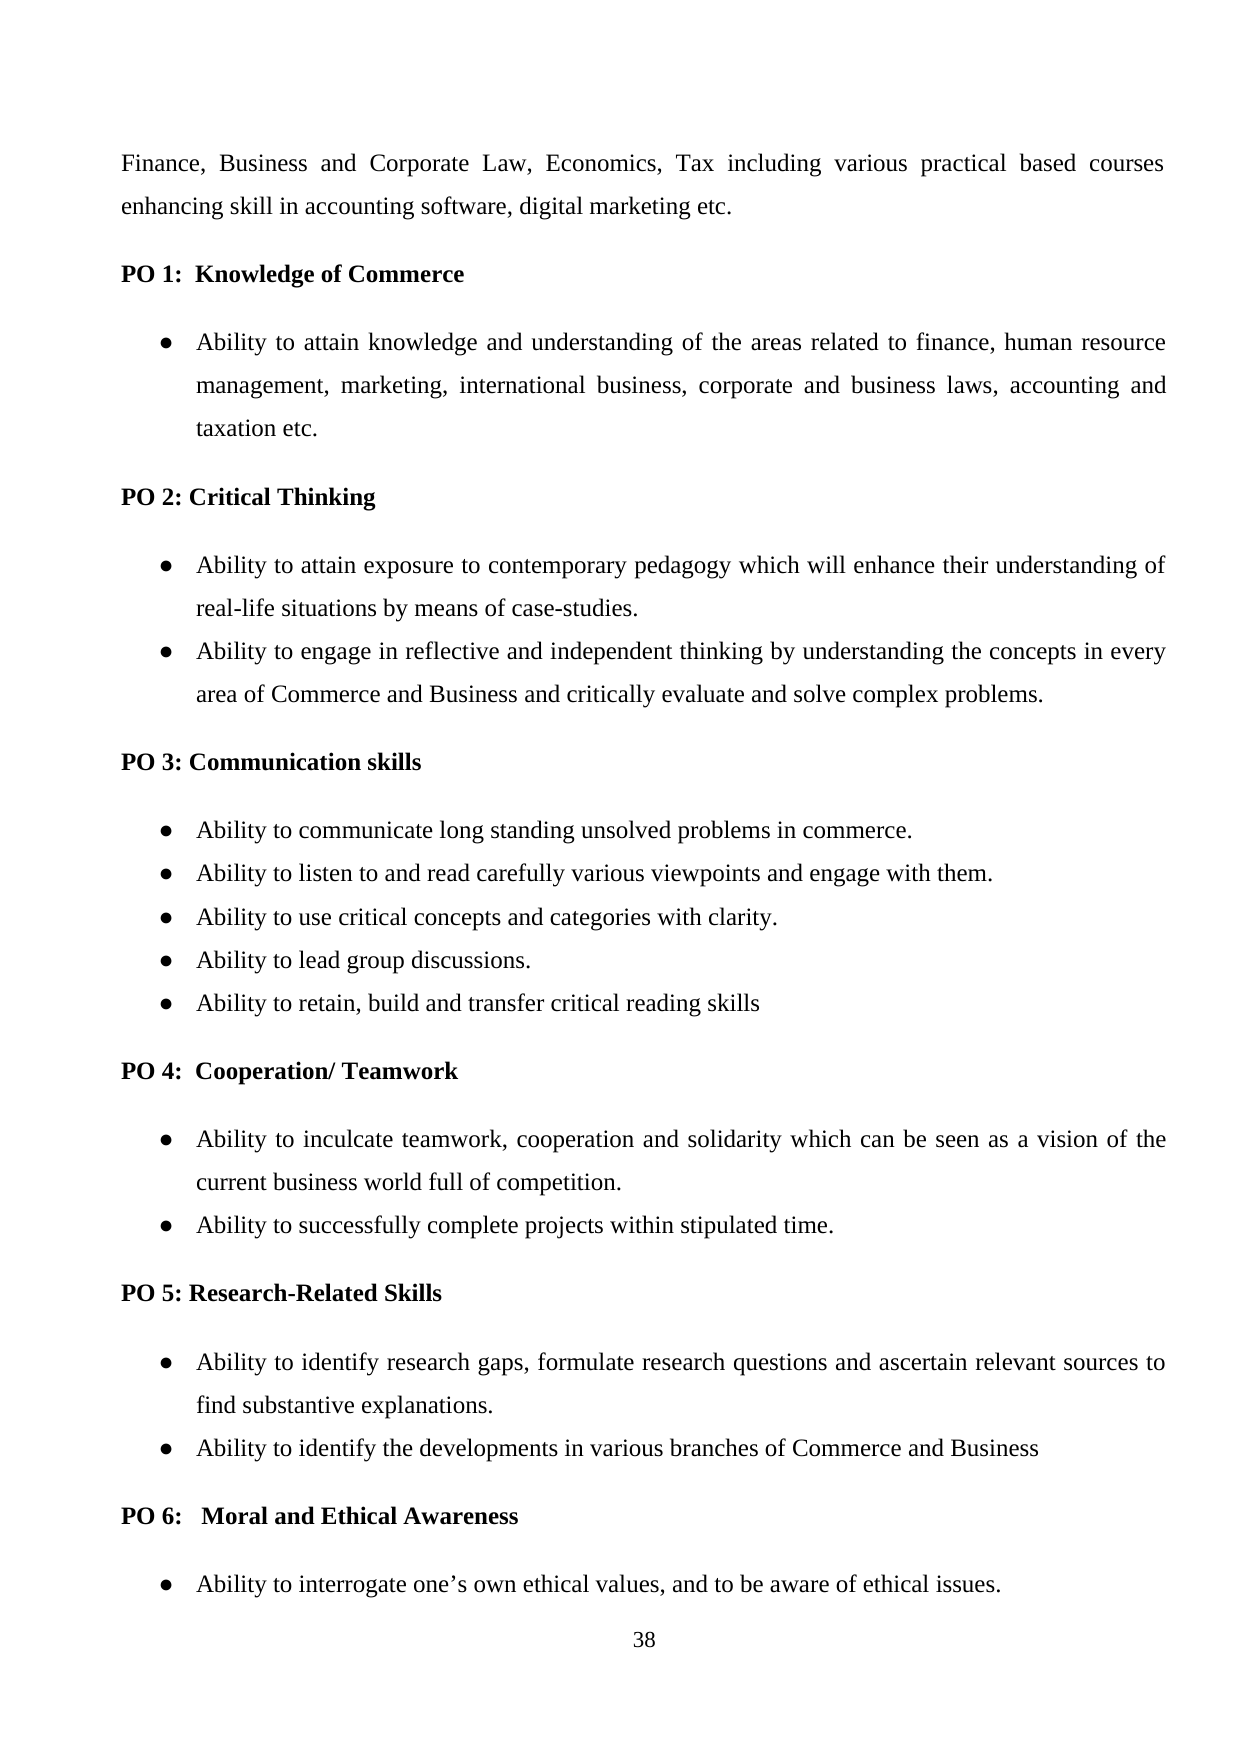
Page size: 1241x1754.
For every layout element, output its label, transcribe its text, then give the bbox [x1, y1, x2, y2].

list Ability to identify research gaps, formulate research questions and ascertain relevant sources to find substantive explanations. [158, 1347, 1167, 1418]
list Ability to identify the developments in various branches of Commerce and Business [158, 1433, 1167, 1462]
text PO 1: Knowledge of Commerce [121, 259, 1167, 288]
text PO 4: Cooperation/ Teamwork [121, 1056, 1167, 1085]
text PO 2: Critical Thinking [121, 482, 1167, 510]
list Ability to attain exposure to contemporary pedagogy which will enhance their understanding of real-life situations by means of case-studies. [158, 550, 1167, 622]
list Ability to engage in reflective and independent thinking by understanding the concepts in every area of Commerce and Business and critically evaluate and solve complex problems. [158, 636, 1167, 708]
list Ability to retain, build and transfer critical reading skills [158, 988, 1167, 1017]
list Ability to attain knowledge and understanding of the areas related to finance, human resource management, marketing, international business, corporate and business laws, accounting and taxation etc. [158, 327, 1167, 442]
list Ability to lead group discussions. [158, 945, 1167, 973]
text PO 3: Communication skills [121, 747, 1167, 776]
list Ability to interrogate one’s own ethical values, and to be aware of ethical issues. [158, 1569, 1167, 1598]
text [121, 148, 1165, 220]
list Ability to communicate long standing unsolved problems in commerce. [158, 815, 1167, 844]
list Ability to inculcate teamwork, cooperation and solidarity which can be seen as a vision of the current business world full of competition. [158, 1124, 1167, 1196]
text PO 5: Research-Related Skills [121, 1278, 1167, 1307]
text PO 6: Moral and Ethical Awareness [121, 1501, 1167, 1530]
list Ability to successfully complete projects within stipulated time. [158, 1210, 1167, 1239]
list Ability to listen to and read carefully various viewpoints and engage with them. [158, 858, 1167, 887]
list Ability to use critical concepts and categories with clarity. [158, 902, 1167, 930]
